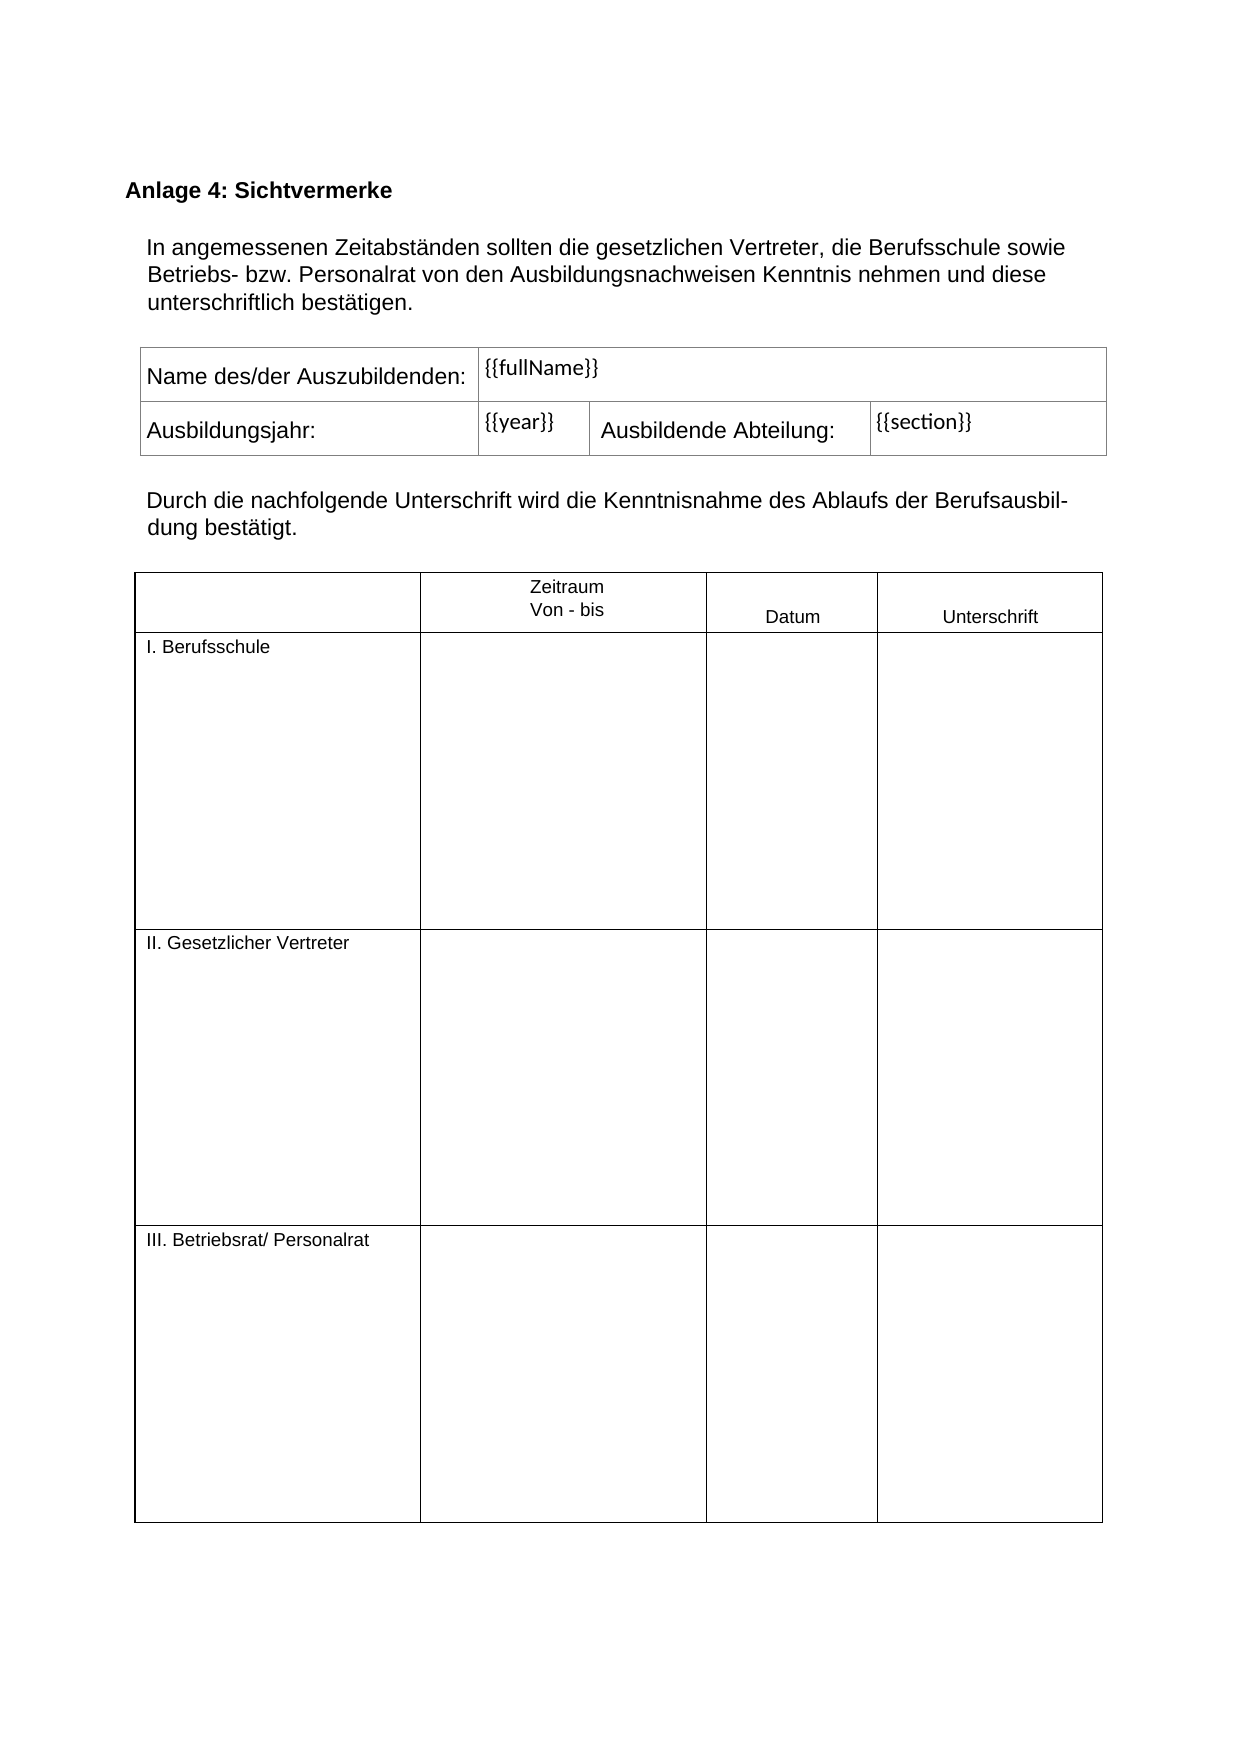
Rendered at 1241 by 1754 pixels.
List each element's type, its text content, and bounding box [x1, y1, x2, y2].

table_cell [878, 1226, 1102, 1522]
table_cell [421, 930, 706, 1225]
text Anlage 4: Sichtvermerke [125, 177, 1069, 204]
table_header {{fullName}} [479, 348, 1106, 401]
table_cell [421, 1226, 706, 1522]
text In angemessenen Zeitabständen sollten die gesetzlichen Vertreter, die Berufsschule sowie Betriebs- bzw. Personalrat von den Ausbildungsnachweisen Kenntnis nehmen und diese unterschriftlich bestätigen. [146, 234, 1069, 315]
table_cell III. Betriebsrat/ Personalrat [136, 1226, 420, 1522]
table_cell [707, 930, 877, 1225]
table_header Name des/der Auszubildenden: [141, 348, 478, 401]
table_header Unterschrift [878, 573, 1102, 632]
table_cell [421, 633, 706, 929]
table_cell [707, 1226, 877, 1522]
table_cell Ausbildungsjahr: [141, 402, 478, 455]
table_cell I. Berufsschule [136, 633, 420, 929]
table_cell [878, 930, 1102, 1225]
table_header Zeitraum Von - bis [421, 573, 706, 632]
table_cell {{year}} [479, 402, 589, 455]
table_cell Ausbildende Abteilung: [590, 402, 870, 455]
table_header Datum [707, 573, 877, 632]
table_cell {{section}} [871, 402, 1106, 455]
table_cell [878, 633, 1102, 929]
table_cell II. Gesetzlicher Vertreter [136, 930, 420, 1225]
table_header [136, 573, 420, 632]
text Durch die nachfolgende Unterschrift wird die Kenntnisnahme des Ablaufs der Berufsausbil- dung bestätigt. [146, 487, 1069, 540]
table_cell [707, 633, 877, 929]
